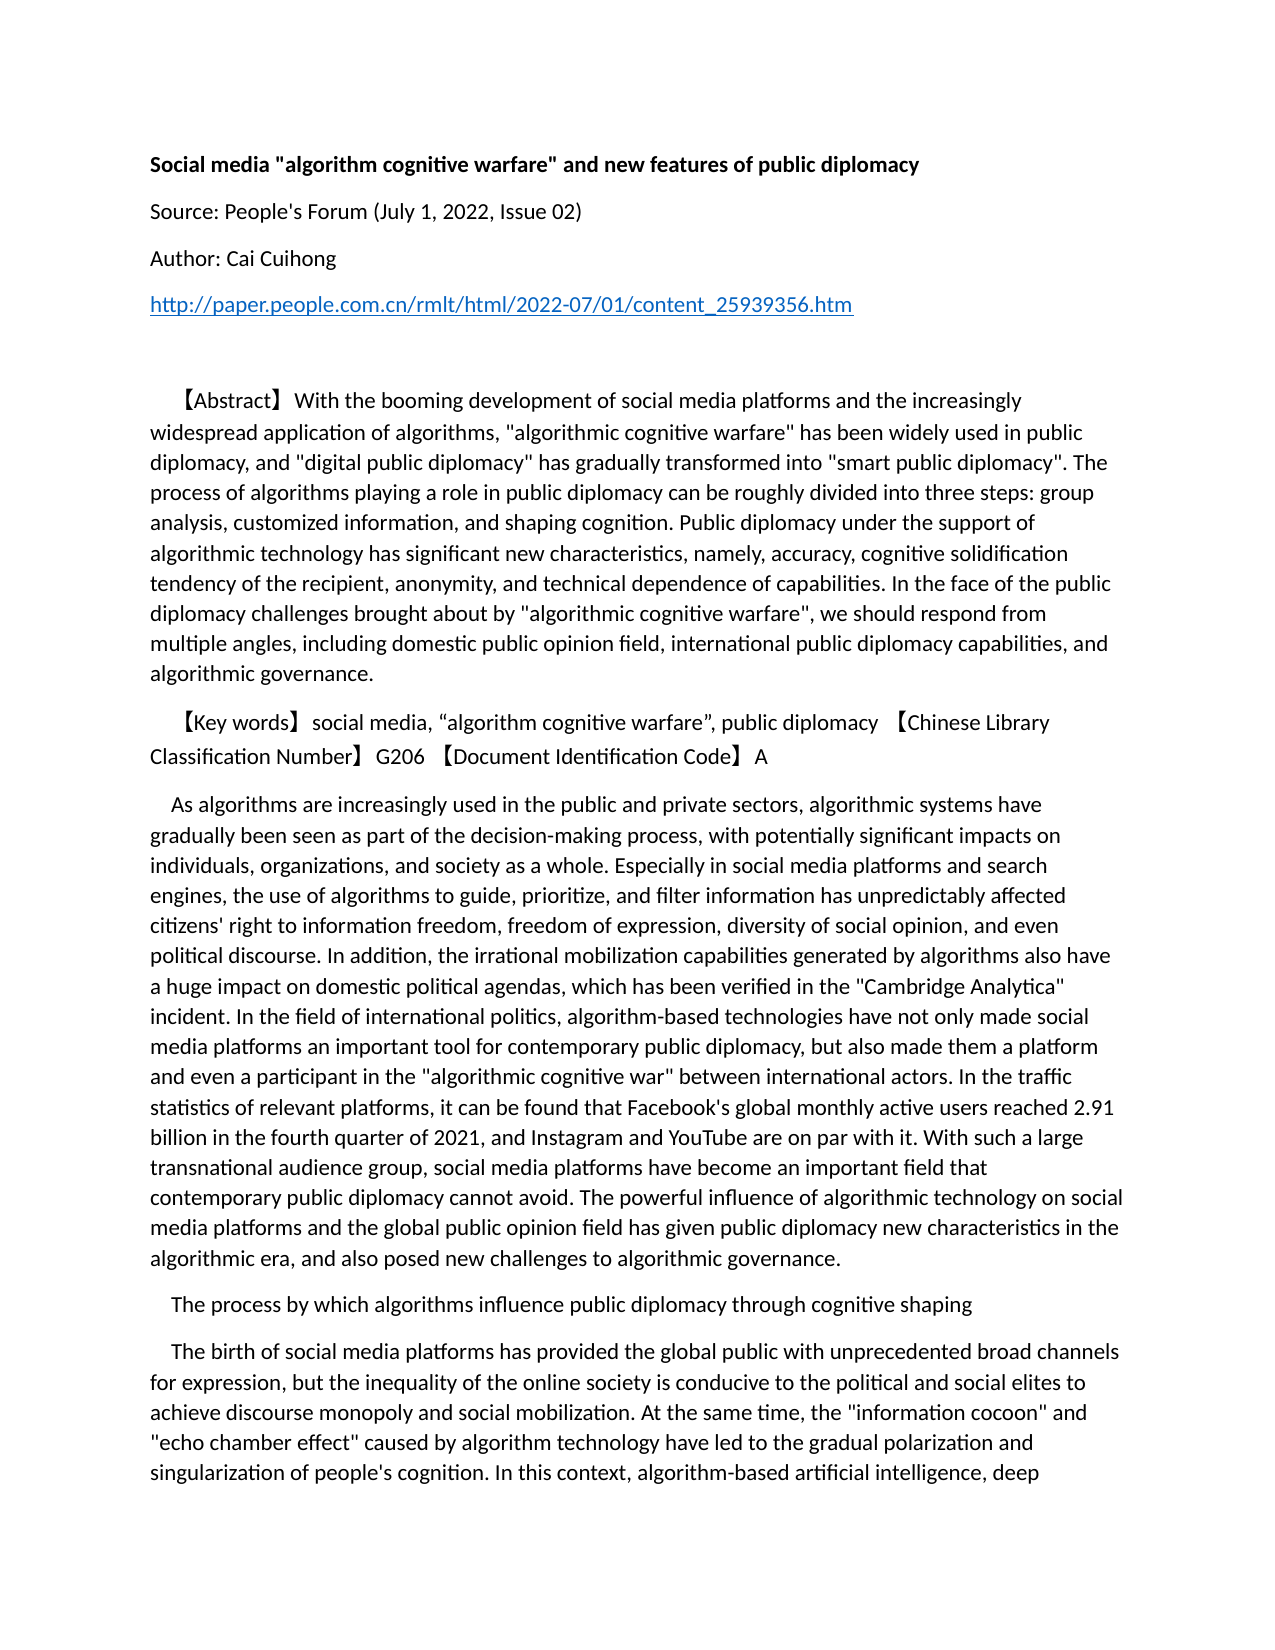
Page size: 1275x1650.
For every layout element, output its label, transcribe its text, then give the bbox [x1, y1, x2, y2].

text http://paper.people.com.cn/rmlt/html/2022-07/01/content_25939356.htm [150, 291, 1125, 319]
text 【Key words】social media, “algorithm cognitive warfare”, public diplomacy 【Chinese Library Classification Number】G206 【Document Identification Code】A [150, 706, 1125, 771]
text Source: People's Forum (July 1, 2022, Issue 02) [150, 197, 1125, 225]
text Social media "algorithm cognitive warfare" and new features of public diplomacy [150, 150, 1125, 178]
text The process by which algorithms influence public diplomacy through cognitive shaping [150, 1291, 1125, 1318]
text Author: Cai Cuihong [150, 244, 1125, 272]
text As algorithms are increasingly used in the public and private sectors, algorithmic systems have gradually been seen as part of the decision-making process, with potentially significant impacts on individuals, organizations, and society as a whole. Especially in social media platforms and search engines, the use of algorithms to guide, prioritize, and filter information has unpredictably affected citizens' right to information freedom, freedom of expression, diversity of social opinion, and even political discourse. In addition, the irrational mobilization capabilities generated by algorithms also have a huge impact on domestic political agendas, which has been verified in the "Cambridge Analytica" incident. In the field of international politics, algorithm-based technologies have not only made social media platforms an important tool for contemporary public diplomacy, but also made them a platform and even a participant in the "algorithmic cognitive war" between international actors. In the traffic statistics of relevant platforms, it can be found that Facebook's global monthly active users reached 2.91 billion in the fourth quarter of 2021, and Instagram and YouTube are on par with it. With such a large transnational audience group, social media platforms have become an important field that contemporary public diplomacy cannot avoid. The powerful influence of algorithmic technology on social media platforms and the global public opinion field has given public diplomacy new characteristics in the algorithmic era, and also posed new challenges to algorithmic governance. [150, 791, 1125, 1272]
text 【Abstract】With the booming development of social media platforms and the increasingly widespread application of algorithms, "algorithmic cognitive warfare" has been widely used in public diplomacy, and "digital public diplomacy" has gradually transformed into "smart public diplomacy". The process of algorithms playing a role in public diplomacy can be roughly divided into three steps: group analysis, customized information, and shaping cognition. Public diplomacy under the support of algorithmic technology has significant new characteristics, namely, accuracy, cognitive solidification tendency of the recipient, anonymity, and technical dependence of capabilities. In the face of the public diplomacy challenges brought about by "algorithmic cognitive warfare", we should respond from multiple angles, including domestic public opinion field, international public diplomacy capabilities, and algorithmic governance. [150, 384, 1125, 687]
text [150, 1337, 1125, 1486]
